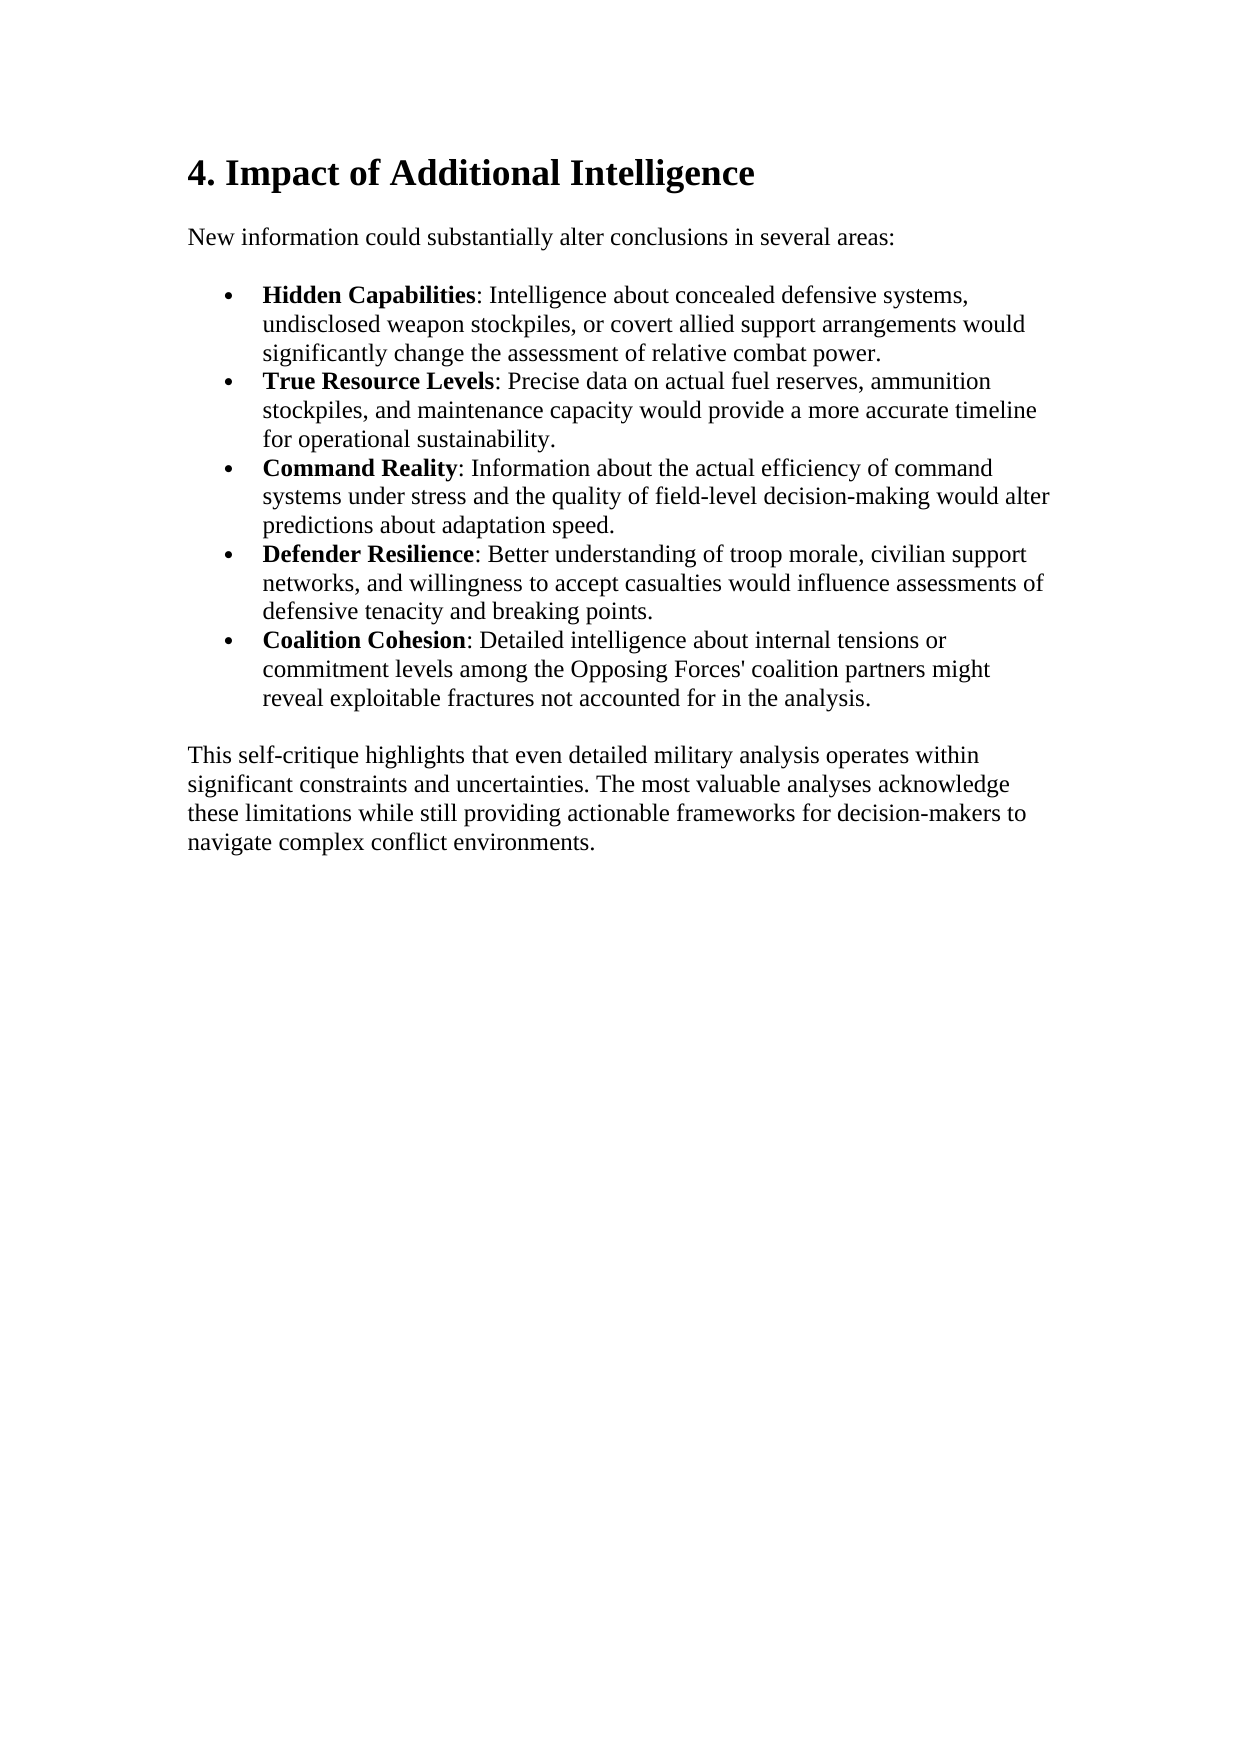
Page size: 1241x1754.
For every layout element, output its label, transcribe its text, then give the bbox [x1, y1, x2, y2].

list Coalition Cohesion: Detailed intelligence about internal tensions or commitment levels among the Opposing Forces' coalition partners might reveal exploitable fractures not accounted for in the analysis. [225, 625, 1053, 711]
list Hidden Capabilities: Intelligence about concealed defensive systems, undisclosed weapon stockpiles, or covert allied support arrangements would significantly change the assessment of relative combat power. [225, 280, 1053, 366]
text 4. Impact of Additional Intelligence [187, 150, 1053, 193]
list Command Reality: Information about the actual efficiency of command systems under stress and the quality of field-level decision-making would alter predictions about adaptation speed. [225, 453, 1053, 539]
list True Resource Levels: Precise data on actual fuel reserves, ammunition stockpiles, and maintenance capacity would provide a more accurate timeline for operational sustainability. [225, 366, 1053, 453]
text New information could substantially alter conclusions in several areas: [187, 222, 1053, 251]
text This self-critique highlights that even detailed military analysis operates within significant constraints and uncertainties. The most valuable analyses acknowledge these limitations while still providing actionable frameworks for decision-makers to navigate complex conflict environments. [187, 741, 1053, 856]
list Defender Resilience: Better understanding of troop morale, civilian support networks, and willingness to accept casualties would influence assessments of defensive tenacity and breaking points. [225, 539, 1053, 625]
